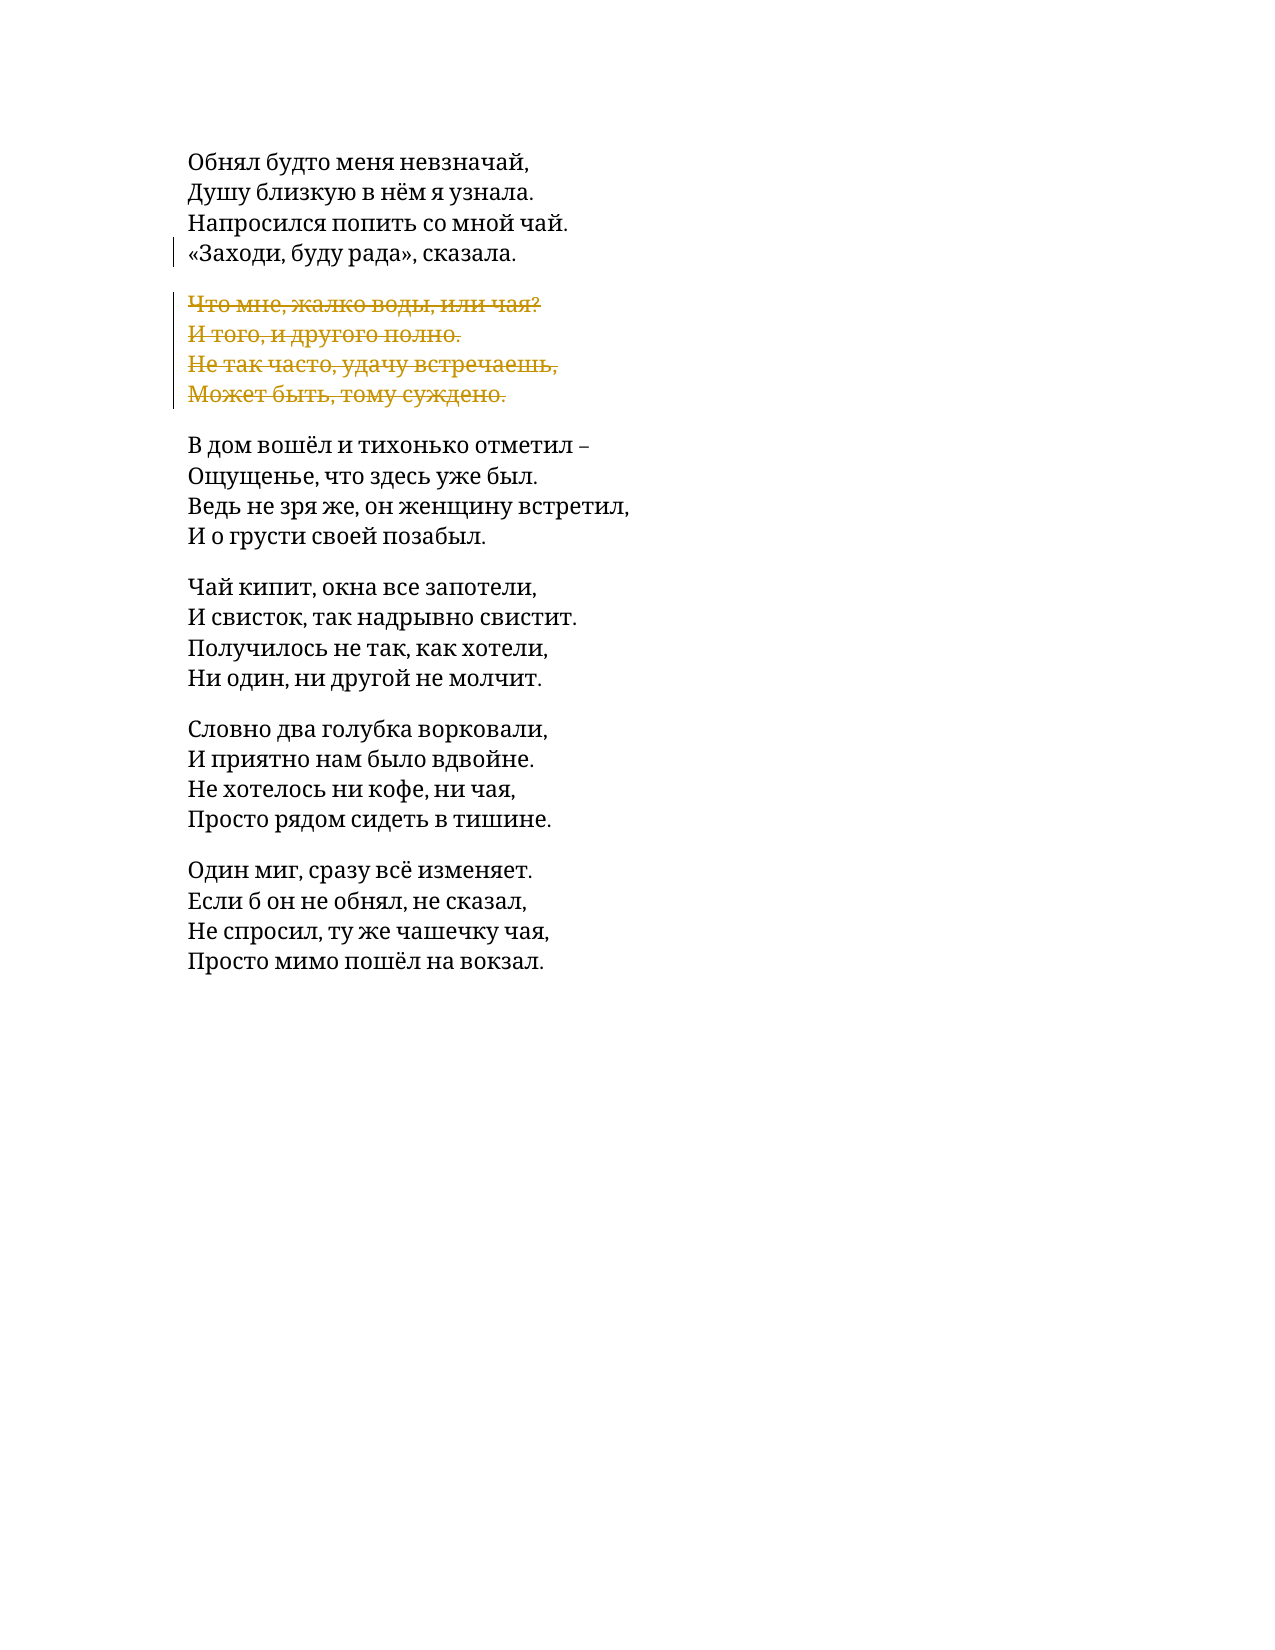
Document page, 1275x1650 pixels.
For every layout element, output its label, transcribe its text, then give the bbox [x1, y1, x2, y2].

text Один миг, сразу всё изменяет. Если б он не обнял, не сказал, Не спросил, ту же чашечку чая, Просто мимо пошёл на вокзал. [187, 858, 1087, 975]
text Обнял будто меня невзначай, Душу близкую в нём я узнала. Напросился попить со мной чай. «Заходи, буду рада», сказала. [187, 150, 1087, 267]
text Словно два голубка ворковали, И приятно нам было вдвойне. Не хотелось ни кофе, ни чая, Просто рядом сидеть в тишине. [187, 717, 1087, 834]
text В дом вошёл и тихонько отметил – Ощущенье, что здесь уже был. Ведь не зря же, он женщину встретил, И о грусти своей позабыл. [187, 433, 1087, 550]
text Чай кипит, окна все запотели, И свисток, так надрывно свистит. Получилось не так, как хотели, Ни один, ни другой не молчит. [187, 575, 1087, 692]
